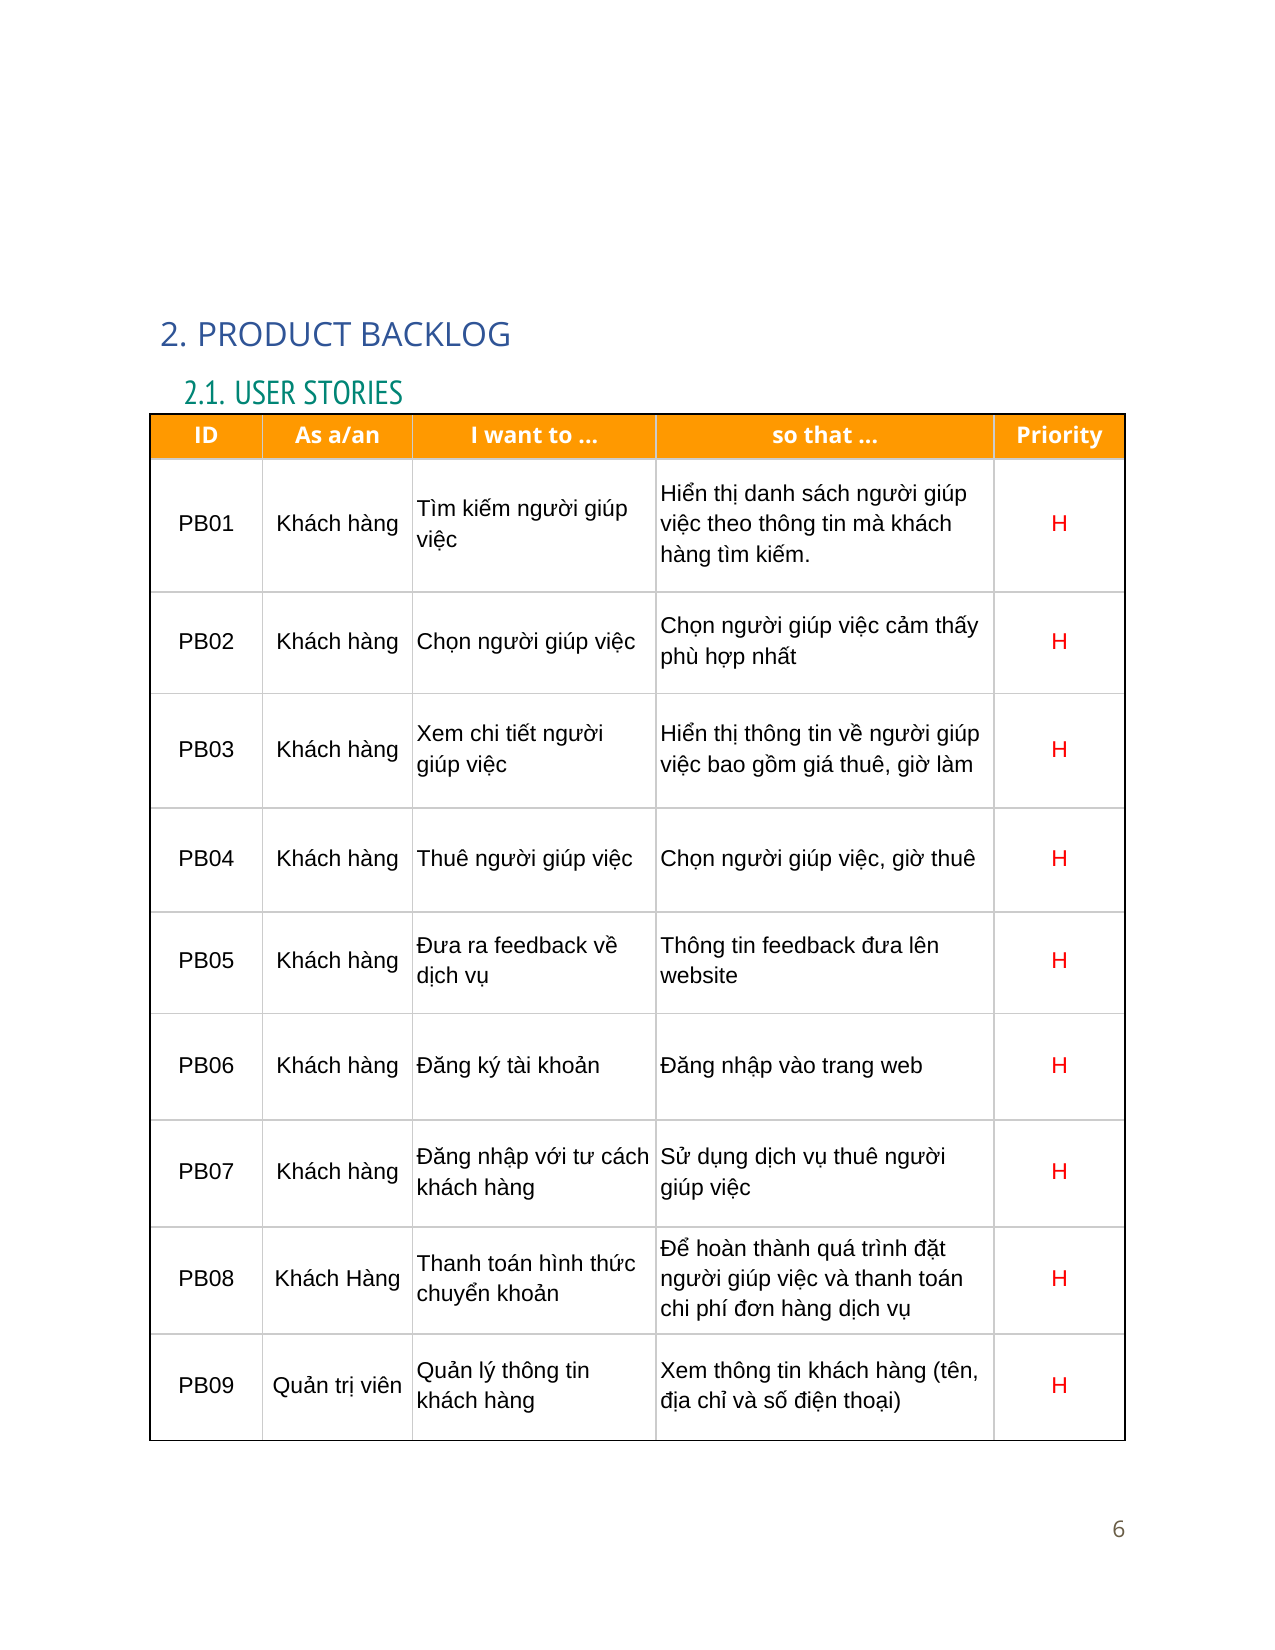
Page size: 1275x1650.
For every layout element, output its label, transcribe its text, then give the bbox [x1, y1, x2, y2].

table_cell PB07 [151, 1121, 262, 1226]
table_cell PB01 [151, 460, 262, 591]
table_cell Xem chi tiết người giúp việc [413, 694, 655, 807]
table_cell Đăng ký tài khoản [413, 1014, 655, 1119]
table_cell Xem thông tin khách hàng (tên, địa chỉ và số điện thoại) [657, 1335, 993, 1439]
table_header As a/an [263, 415, 412, 458]
table_header Priority [995, 415, 1124, 458]
table_cell H [995, 913, 1124, 1012]
table_cell Khách hàng [263, 460, 412, 591]
table_cell Khách hàng [263, 593, 412, 693]
table_header ID [151, 415, 262, 458]
table_cell PB08 [151, 1228, 262, 1333]
table_cell Để hoàn thành quá trình đặt người giúp việc và thanh toán chi phí đơn hàng dịch vụ [657, 1228, 993, 1333]
table_cell PB04 [151, 809, 262, 911]
table_cell Khách hàng [263, 913, 412, 1012]
table_cell Đăng nhập với tư cách khách hàng [413, 1121, 655, 1226]
table_cell Tìm kiếm người giúp việc [413, 460, 655, 591]
table_cell PB06 [151, 1014, 262, 1119]
table_cell Khách hàng [263, 809, 412, 911]
table_cell Đưa ra feedback về dịch vụ [413, 913, 655, 1012]
table_header I want to ... [413, 415, 655, 458]
table_cell Khách Hàng [263, 1228, 412, 1333]
table_cell Chọn người giúp việc, giờ thuê [657, 809, 993, 911]
table_cell H [995, 593, 1124, 693]
table_cell Khách hàng [263, 694, 412, 807]
table_cell Hiển thị danh sách người giúp việc theo thông tin mà khách hàng tìm kiếm. [657, 460, 993, 591]
table_cell Hiển thị thông tin về người giúp việc bao gồm giá thuê, giờ làm [657, 694, 993, 807]
table_header so that ... [657, 415, 993, 458]
subtitle PRODUCT BACKLOG [187, 311, 1125, 357]
table_cell Thông tin feedback đưa lên website [657, 913, 993, 1012]
table_cell Khách hàng [263, 1014, 412, 1119]
table_cell Chọn người giúp việc [413, 593, 655, 693]
table_cell Thanh toán hình thức chuyển khoản [413, 1228, 655, 1333]
table_cell PB05 [151, 913, 262, 1012]
table_cell PB03 [151, 694, 262, 807]
table_cell Quản lý thông tin khách hàng [413, 1335, 655, 1439]
table_cell Khách hàng [263, 1121, 412, 1226]
table_cell H [995, 460, 1124, 591]
table_cell Thuê người giúp việc [413, 809, 655, 911]
table_cell Sử dụng dịch vụ thuê người giúp việc [657, 1121, 993, 1226]
table_cell H [995, 809, 1124, 911]
table_cell H [995, 1228, 1124, 1333]
subtitle USER STORIES [225, 370, 1125, 413]
table_cell PB02 [151, 593, 262, 693]
table_cell H [995, 694, 1124, 807]
table_cell Chọn người giúp việc cảm thấy phù hợp nhất [657, 593, 993, 693]
table_cell H [995, 1121, 1124, 1226]
table_cell PB09 [151, 1335, 262, 1439]
table_cell H [995, 1014, 1124, 1119]
table_cell H [995, 1335, 1124, 1439]
table_cell Quản trị viên [263, 1335, 412, 1439]
table_cell Đăng nhập vào trang web [657, 1014, 993, 1119]
